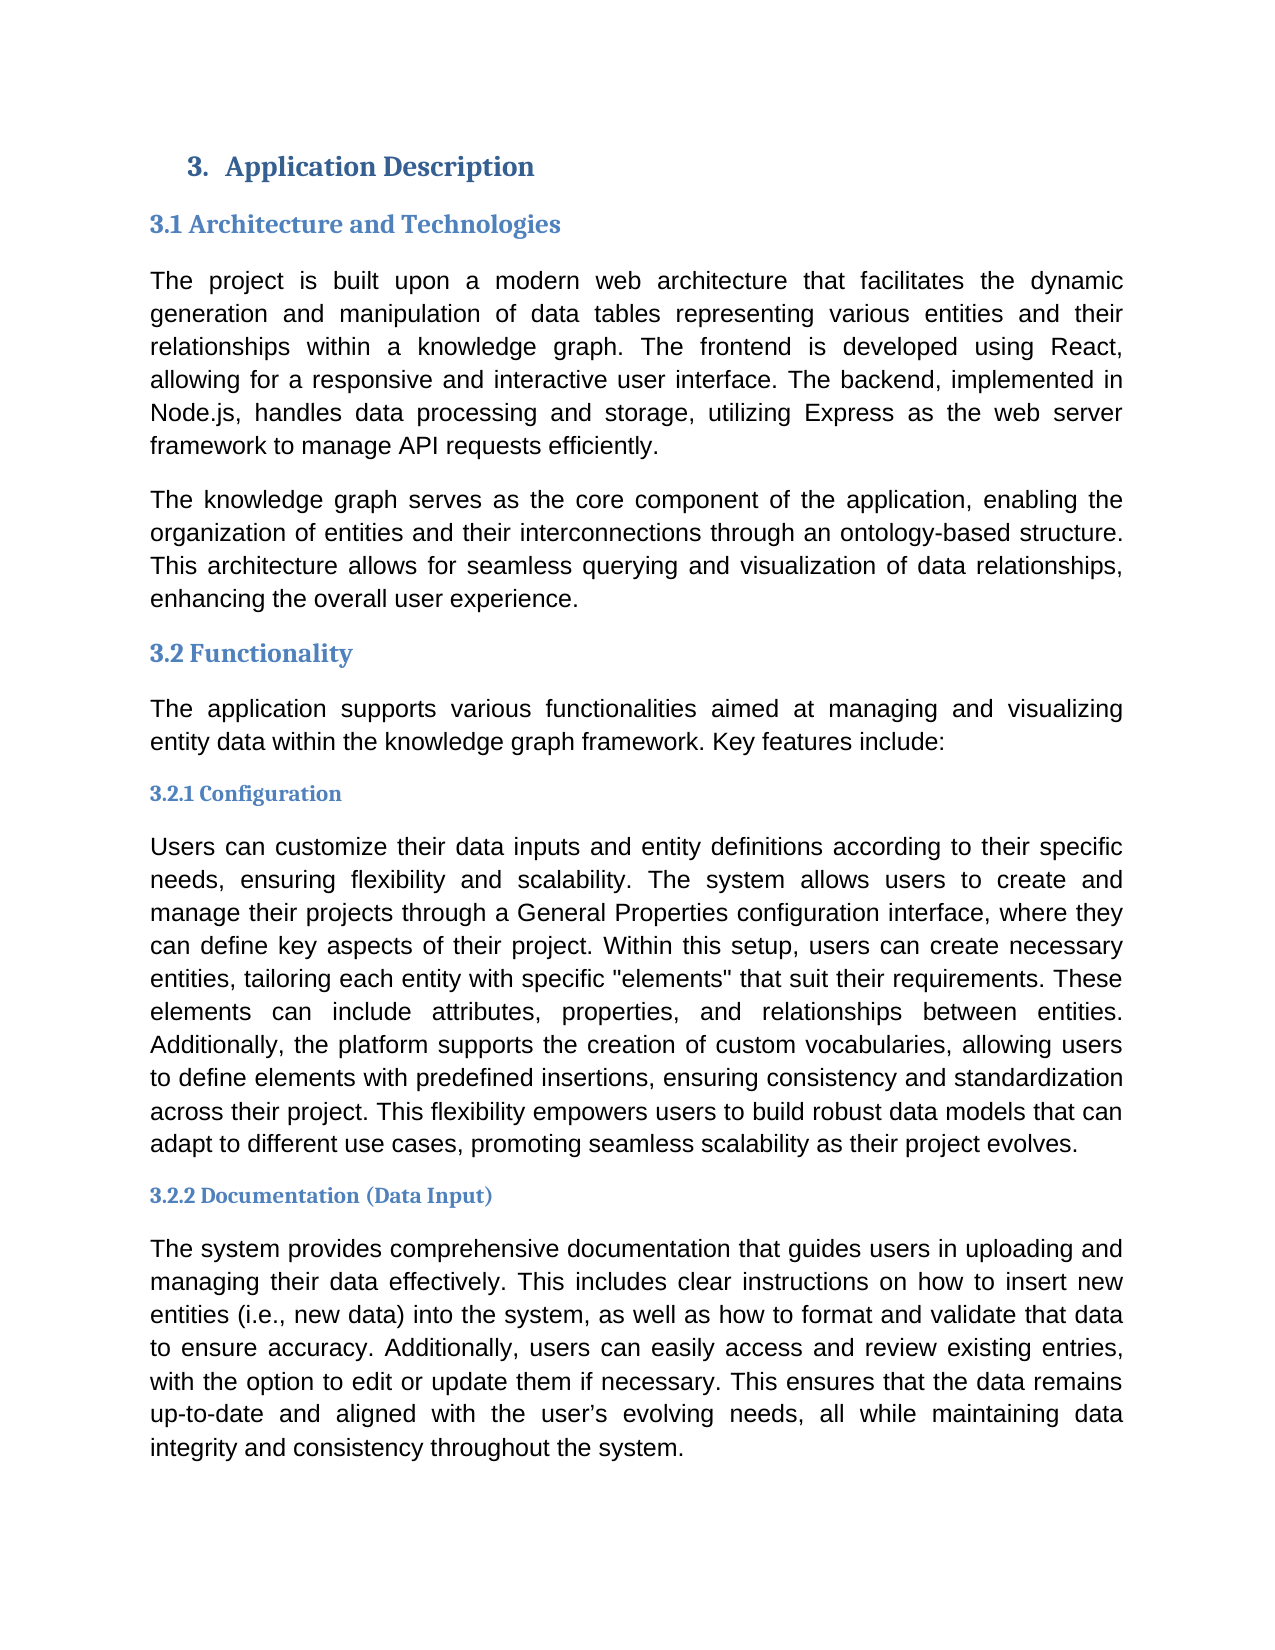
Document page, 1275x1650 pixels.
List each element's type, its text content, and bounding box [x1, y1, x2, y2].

subtitle The application supports various functionalities aimed at managing and visualizing entity data within the knowledge graph framework. Key features include: [150, 694, 1125, 756]
subtitle 3.2.1 Configuration [150, 781, 1125, 808]
subtitle 3.1 Architecture and Technologies [150, 209, 1125, 241]
subtitle The project is built upon a modern web architecture that facilitates the dynamic generation and manipulation of data tables representing various entities and their relationships within a knowledge graph. The frontend is developed using React, allowing for a responsive and interactive user interface. The backend, implemented in Node.js, handles data processing and storage, utilizing Express as the web server framework to manage API requests efficiently. [150, 266, 1125, 460]
subtitle Users can customize their data inputs and entity definitions according to their specific needs, ensuring flexibility and scalability. The system allows users to create and manage their projects through a General Properties configuration interface, where they can define key aspects of their project. Within this setup, users can create necessary entities, tailoring each entity with specific "elements" that suit their requirements. These elements can include attributes, properties, and relationships between entities. Additionally, the platform supports the creation of custom vocabularies, allowing users to define elements with predefined insertions, ensuring consistency and standardization across their project. This flexibility empowers users to build robust data models that can adapt to different use cases, promoting seamless scalability as their project evolves. [150, 832, 1125, 1158]
subtitle Application Description [187, 150, 1125, 183]
subtitle The system provides comprehensive documentation that guides users in uploading and managing their data effectively. This includes clear instructions on how to insert new entities (i.e., new data) into the system, as well as how to format and validate that data to ensure accuracy. Additionally, users can easily access and review existing entries, with the option to edit or update them if necessary. This ensures that the data remains up-to-date and aligned with the user’s evolving needs, all while maintaining data integrity and consistency throughout the system. [150, 1234, 1125, 1461]
subtitle The knowledge graph serves as the core component of the application, enabling the organization of entities and their interconnections through an ontology-based structure. This architecture allows for seamless querying and visualization of data relationships, enhancing the overall user experience. [150, 485, 1125, 613]
subtitle 3.2 Functionality [150, 638, 1125, 669]
subtitle 3.2.2 Documentation (Data Input) [150, 1183, 1125, 1210]
